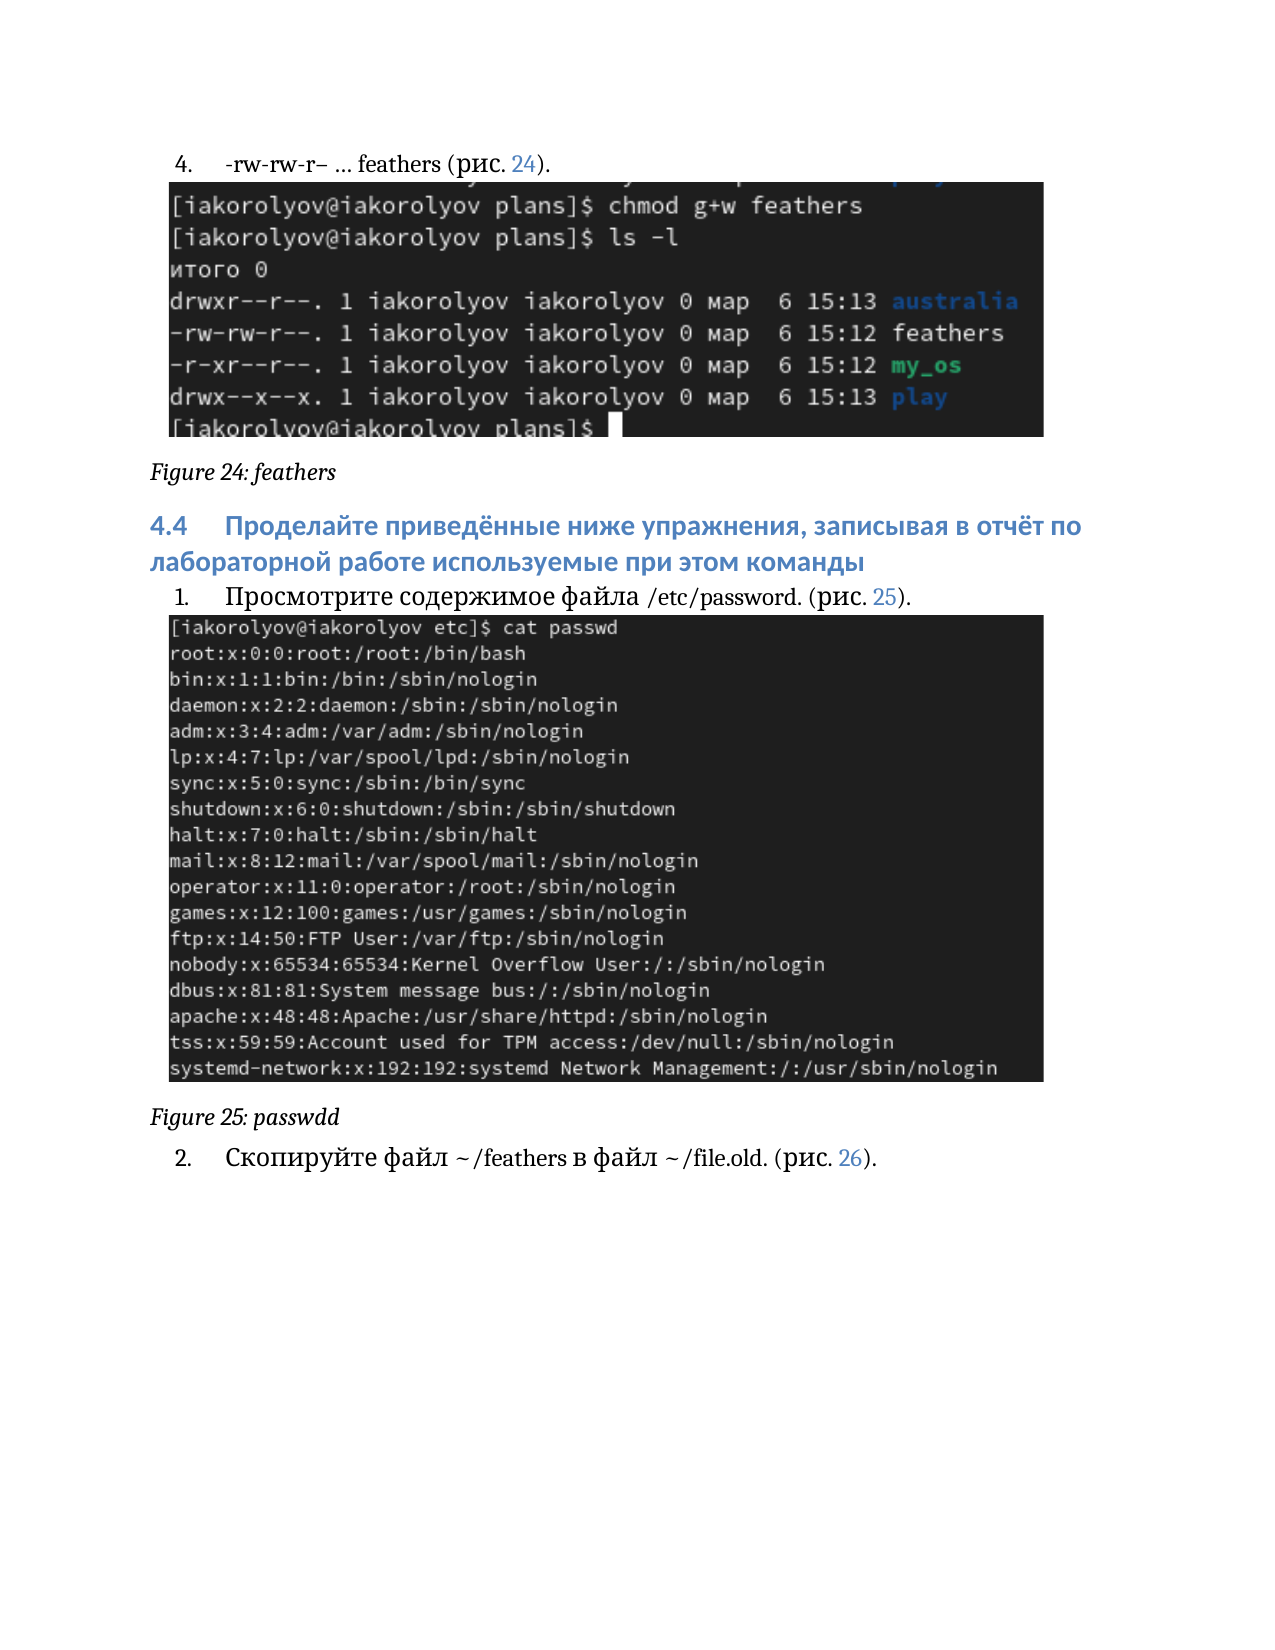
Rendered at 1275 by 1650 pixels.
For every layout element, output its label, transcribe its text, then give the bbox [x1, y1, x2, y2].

list Скопируйте файл ~/feathers в файл ~/file.old. (рис. 26). [175, 1144, 1125, 1173]
list Просмотрите содержимое файла /etc/password. (рис. 25). [175, 582, 1125, 611]
picture [168, 182, 1044, 437]
text Figure 24: feathers [150, 458, 1125, 487]
list -rw-rw-r– … feathers (рис. 24). [175, 150, 1125, 179]
subtitle 4.4 Проделайте приведённые ниже упражнения, записывая в отчёт по лабораторной работе используемые при этом команды [150, 507, 1125, 579]
picture [168, 615, 1044, 1082]
text Figure 25: passwdd [150, 1103, 1125, 1131]
